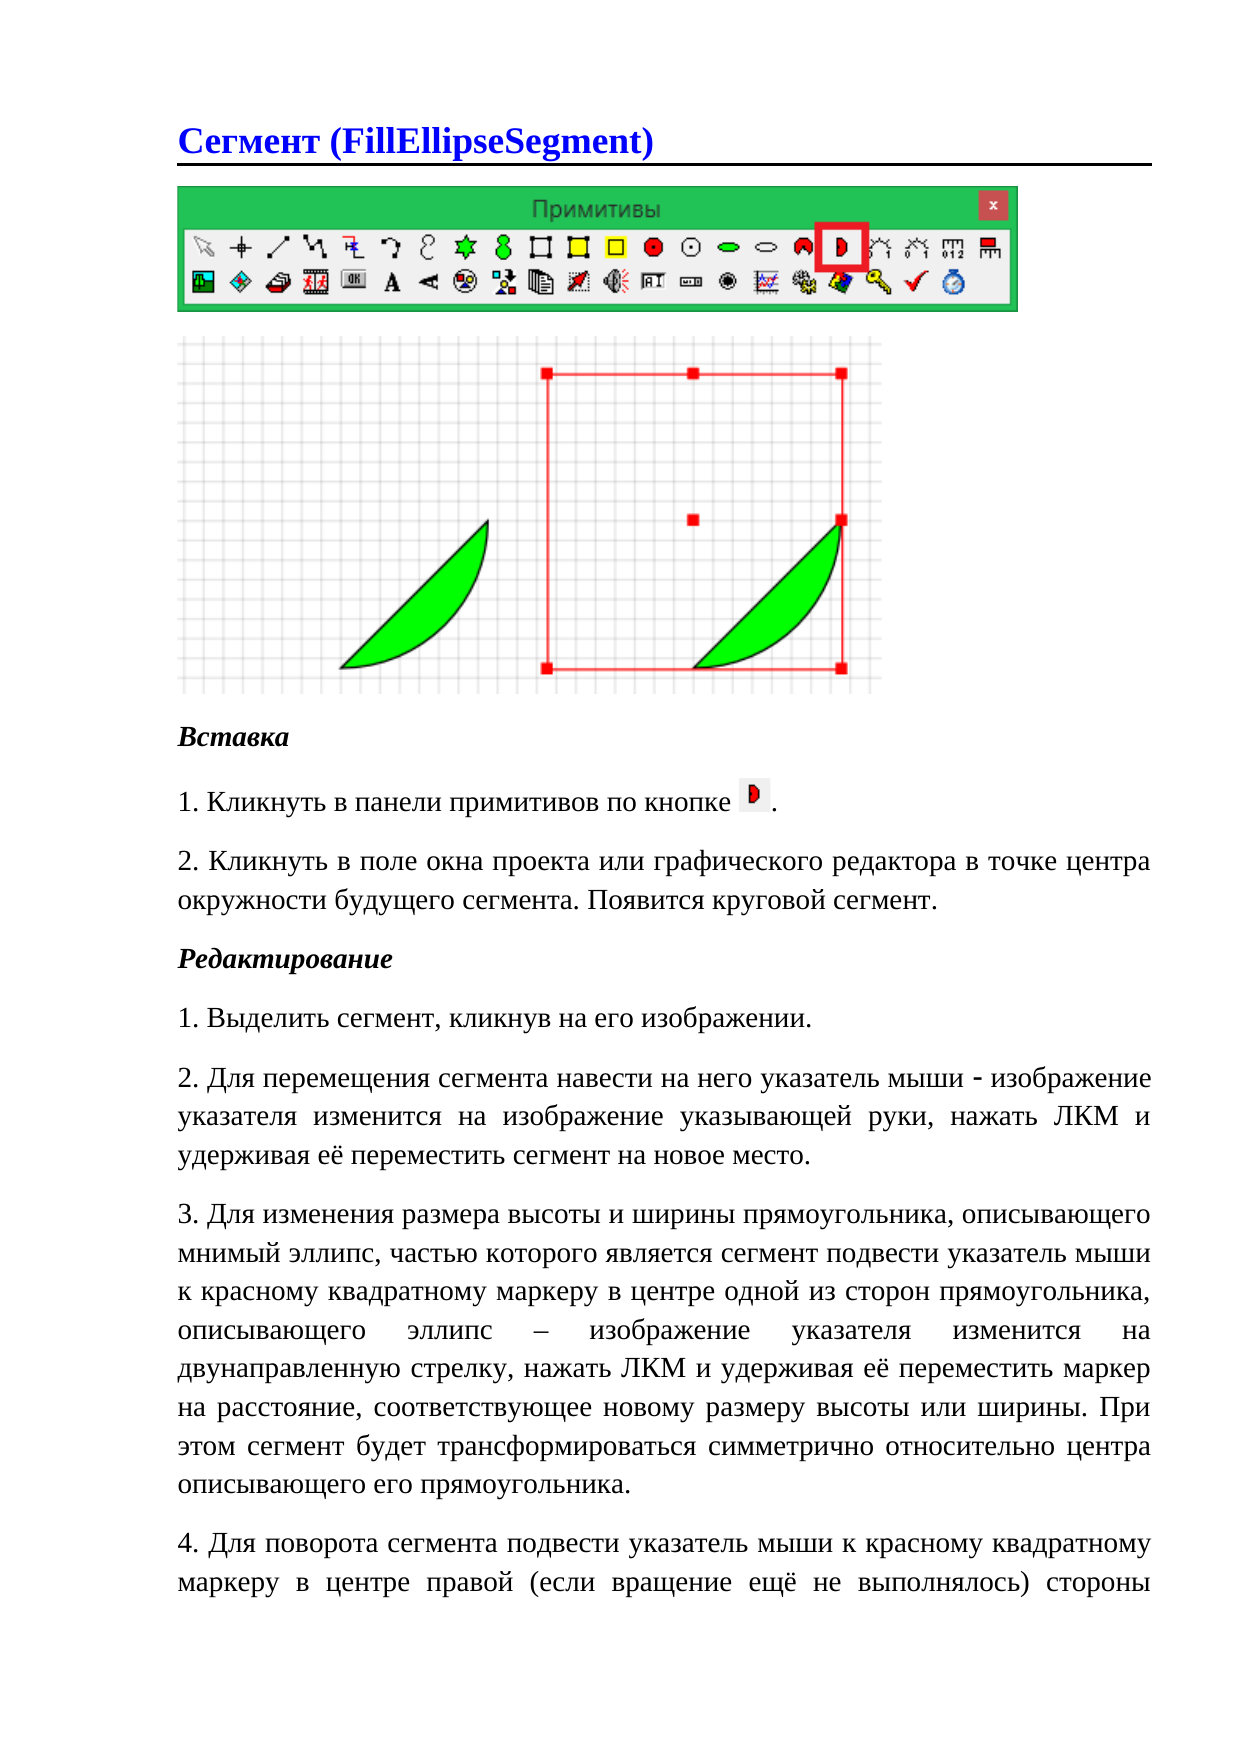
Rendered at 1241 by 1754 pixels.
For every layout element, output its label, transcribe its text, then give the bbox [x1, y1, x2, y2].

picture [177, 336, 882, 694]
text Сегмент (FillEllipseSegment) [177, 118, 1152, 163]
text 1. Кликнуть в панели примитивов по кнопке . [177, 778, 1152, 817]
picture [738, 778, 771, 812]
text Редактирование [177, 941, 1152, 975]
text 2. Кликнуть в поле окна проекта или графического редактора в точке центра окружности будущего сегмента. Появится круговой сегмент. [177, 843, 1152, 915]
text Вставка [177, 719, 1152, 752]
text 1. Выделить сегмент, кликнув на его изображении. [177, 1001, 1152, 1034]
text 2. Для перемещения сегмента навести на него указатель мыши изображение указателя изменится на изображение указывающей руки, нажать ЛКМ и удерживая её переместить сегмент на новое место. [177, 1060, 1152, 1171]
picture [177, 186, 1018, 312]
